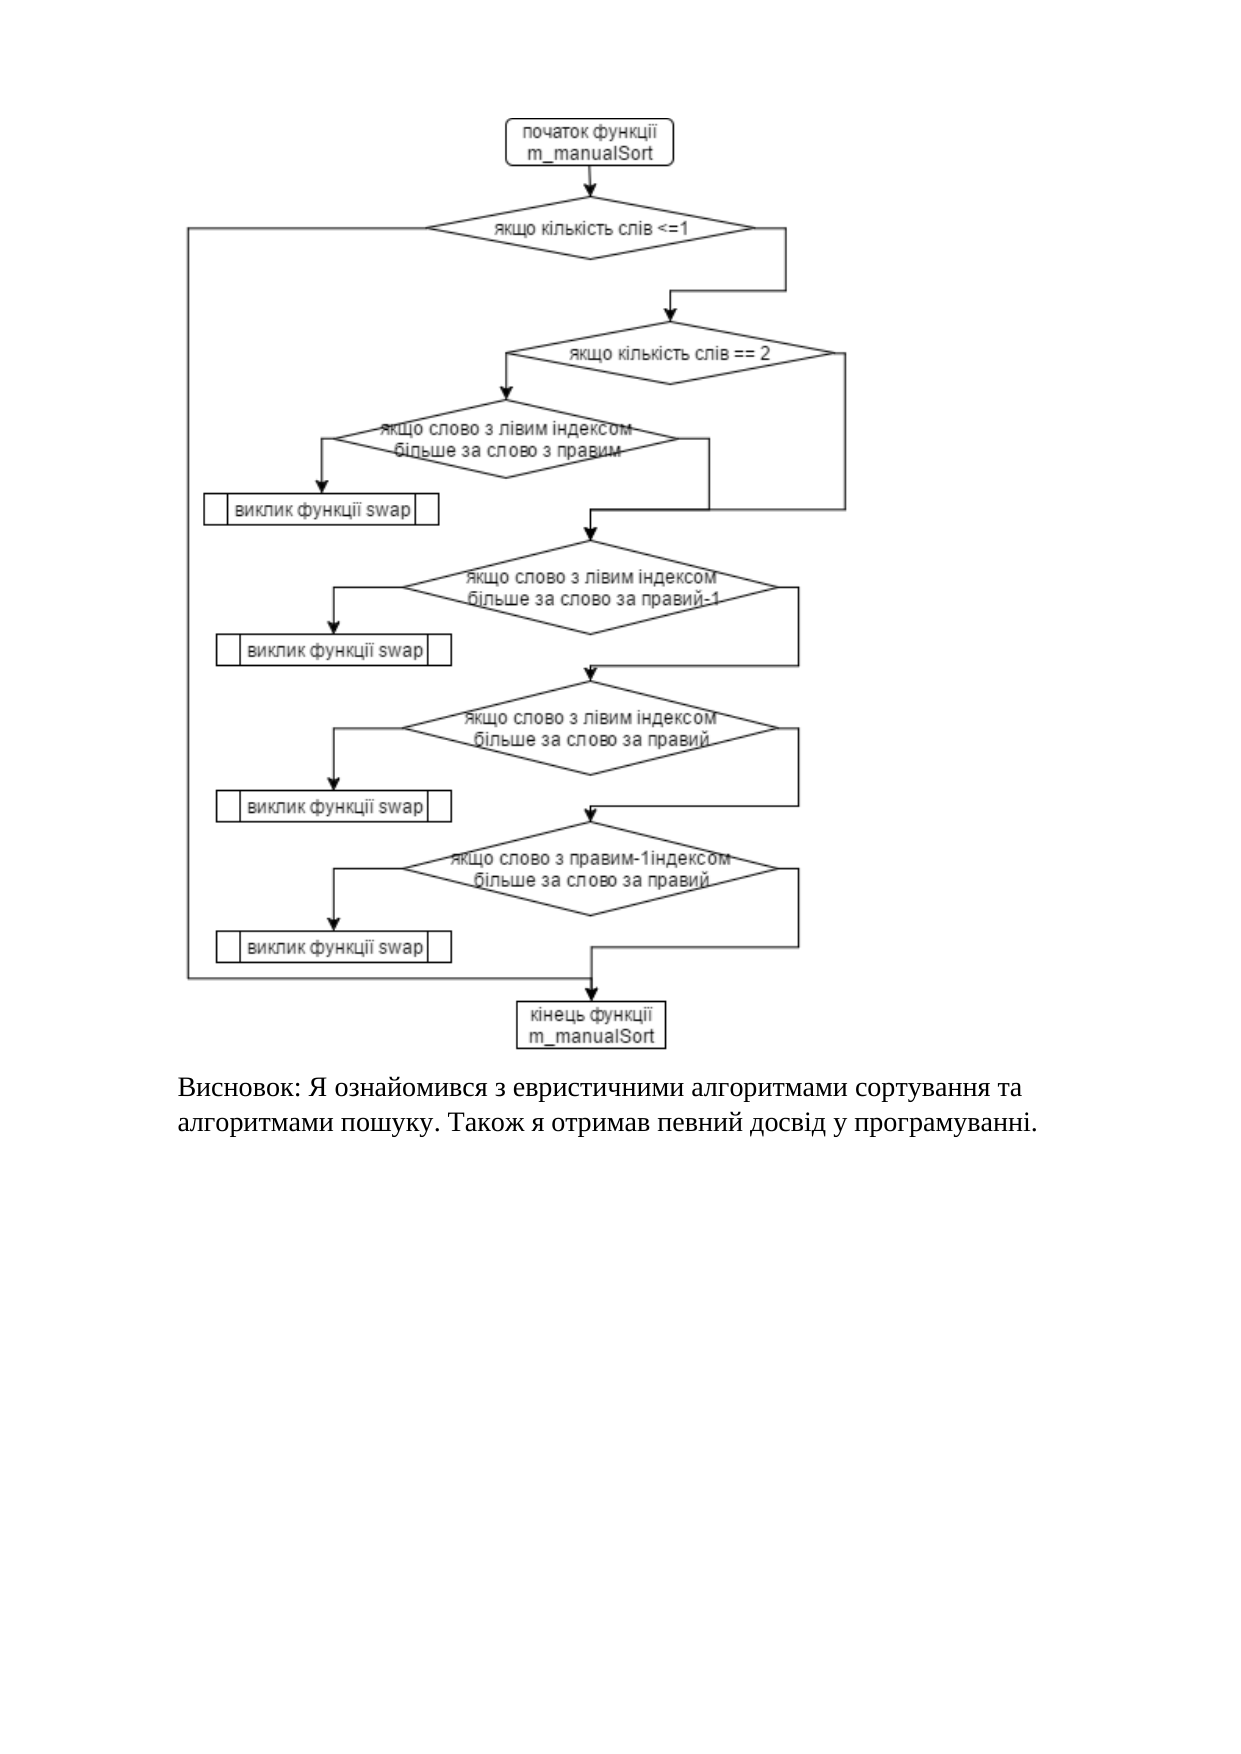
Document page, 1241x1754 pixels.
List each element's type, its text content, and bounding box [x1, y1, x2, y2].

text Висновок: Я ознайомився з евристичними алгоритмами сортування та алгоритмами пошуку. Також я отримав певний досвід у програмуванні. [177, 1070, 1152, 1137]
picture [177, 118, 859, 1051]
